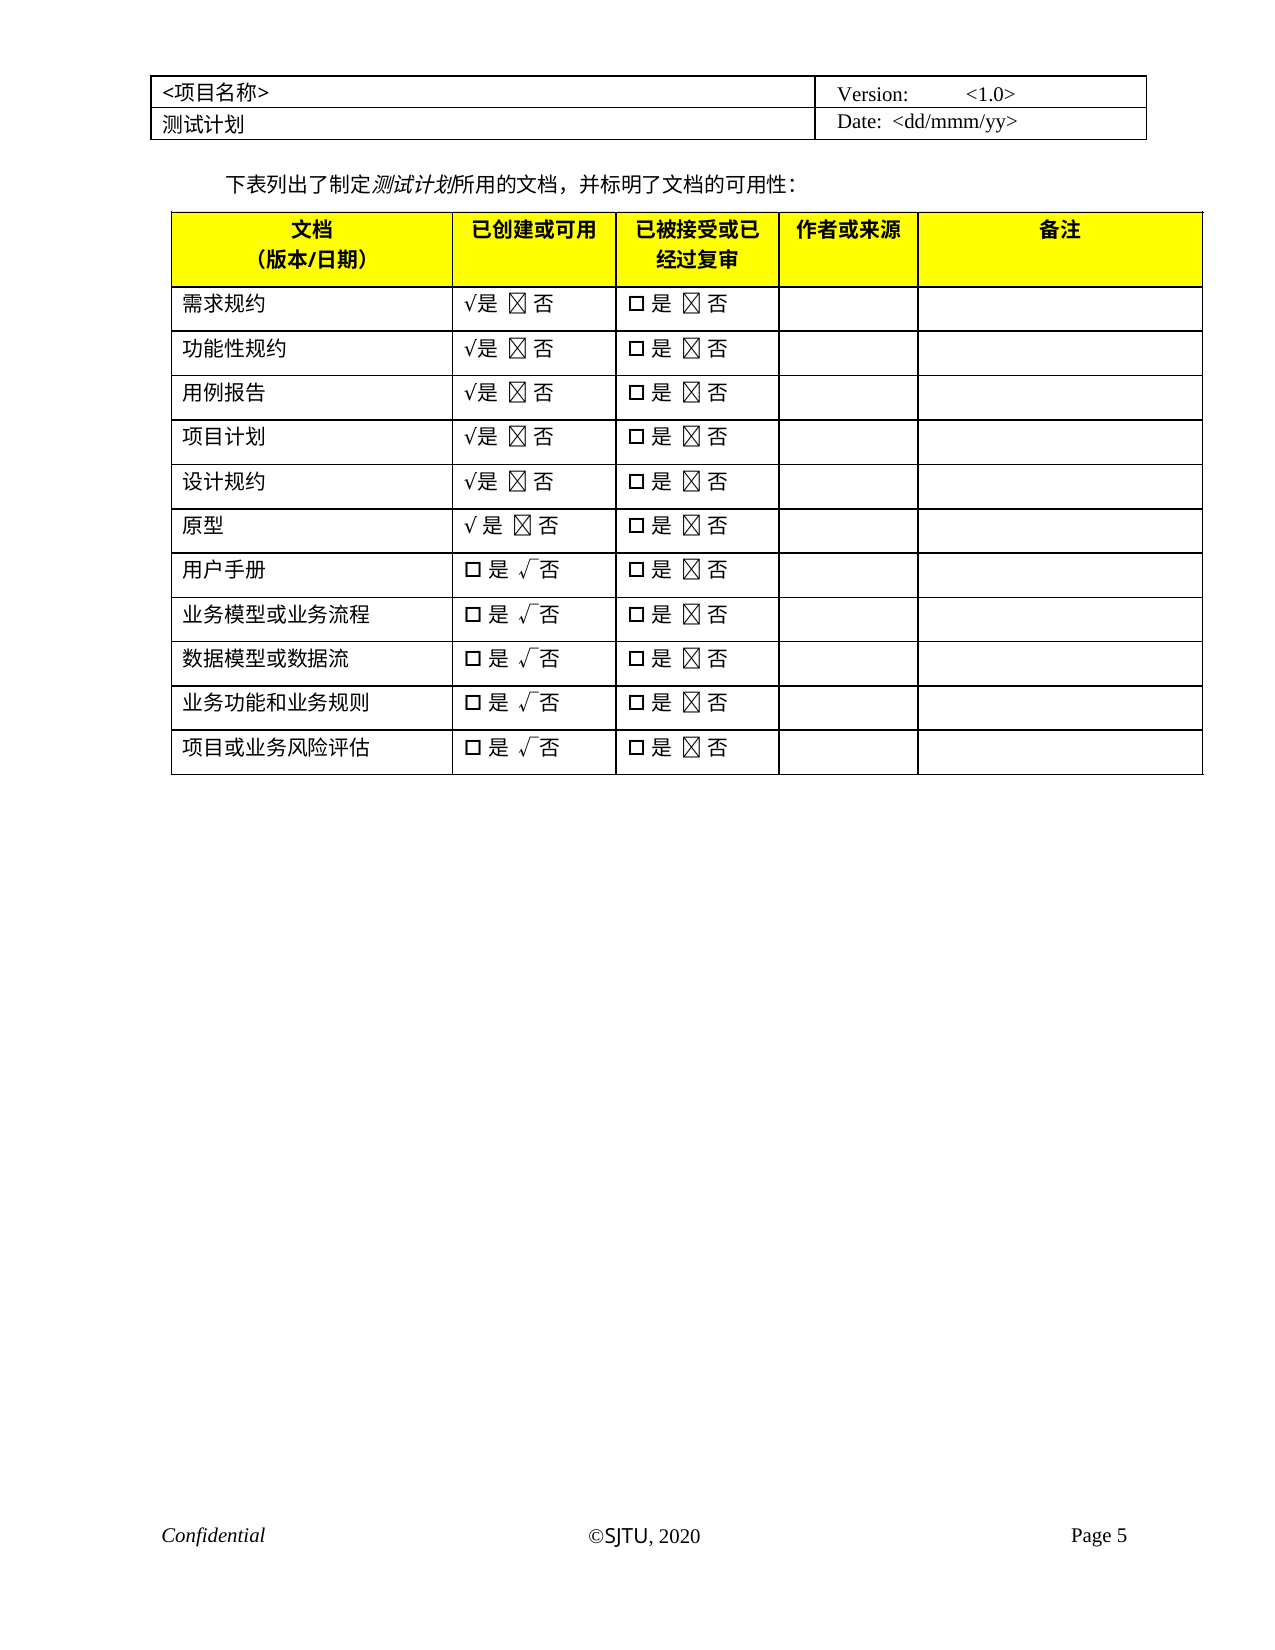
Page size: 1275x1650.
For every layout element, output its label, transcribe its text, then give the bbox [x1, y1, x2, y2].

table_cell [919, 642, 1202, 685]
table_cell [919, 332, 1202, 375]
table_cell 是 否 [617, 288, 778, 330]
table_cell [919, 687, 1202, 729]
table_cell [780, 731, 917, 773]
table_cell [780, 642, 917, 685]
table_cell 用例报告 [172, 376, 452, 419]
table_cell √是 否 [453, 376, 615, 419]
table_header 已创建或可用 [453, 213, 615, 286]
table_cell 是 否 [617, 376, 778, 419]
table_header 备注 [919, 213, 1202, 286]
table_header 已被接受或已经过复审 [617, 213, 778, 286]
table_cell 是 否 [617, 421, 778, 463]
table_cell 是 √否 [453, 642, 615, 685]
table_cell 是 否 [617, 554, 778, 596]
table_cell 是 否 [617, 332, 778, 375]
table_cell √ 是 否 [453, 510, 615, 552]
table_cell 需求规约 [172, 288, 452, 330]
table_cell 原型 [172, 510, 452, 552]
table_cell [780, 510, 917, 552]
table_header 作者或来源 [780, 213, 917, 286]
table_cell √是 否 [453, 421, 615, 463]
table_cell 是 √否 [453, 554, 615, 596]
table_cell [919, 421, 1202, 463]
table_cell 项目计划 [172, 421, 452, 463]
table_cell [919, 465, 1202, 508]
table_cell 功能性规约 [172, 332, 452, 375]
table_cell [919, 554, 1202, 596]
table_cell 数据模型或数据流 [172, 642, 452, 685]
table_cell [919, 598, 1202, 641]
table_cell [780, 332, 917, 375]
table_cell 是 否 [617, 465, 778, 508]
table_cell √是 否 [453, 465, 615, 508]
table_cell [919, 376, 1202, 419]
table_cell 业务模型或业务流程 [172, 598, 452, 641]
table_cell √是 否 [453, 332, 615, 375]
table_cell 是 否 [617, 731, 778, 773]
table_cell 是 √否 [453, 598, 615, 641]
table_cell 是 否 [617, 510, 778, 552]
table_cell [780, 421, 917, 463]
table_cell [919, 288, 1202, 330]
text 下表列出了制定测试计划所用的文档，并标明了文档的可用性： [225, 169, 1125, 199]
table_cell √是 否 [453, 288, 615, 330]
table_cell 业务功能和业务规则 [172, 687, 452, 729]
table_cell 是 否 [617, 598, 778, 641]
table_cell 是 √否 [453, 687, 615, 729]
table_cell [780, 554, 917, 596]
table_cell [780, 598, 917, 641]
table_cell [780, 288, 917, 330]
table_header 文档 （版本/日期） [172, 213, 452, 286]
table_cell [780, 687, 917, 729]
table_cell 设计规约 [172, 465, 452, 508]
table_cell [780, 376, 917, 419]
table_cell 是 否 [617, 687, 778, 729]
table_cell 是 否 [617, 642, 778, 685]
table_cell 是 √否 [453, 731, 615, 773]
table_cell 项目或业务风险评估 [172, 731, 452, 773]
table_cell [780, 465, 917, 508]
table_cell [919, 510, 1202, 552]
table_cell [919, 731, 1202, 773]
table_cell 用户手册 [172, 554, 452, 596]
